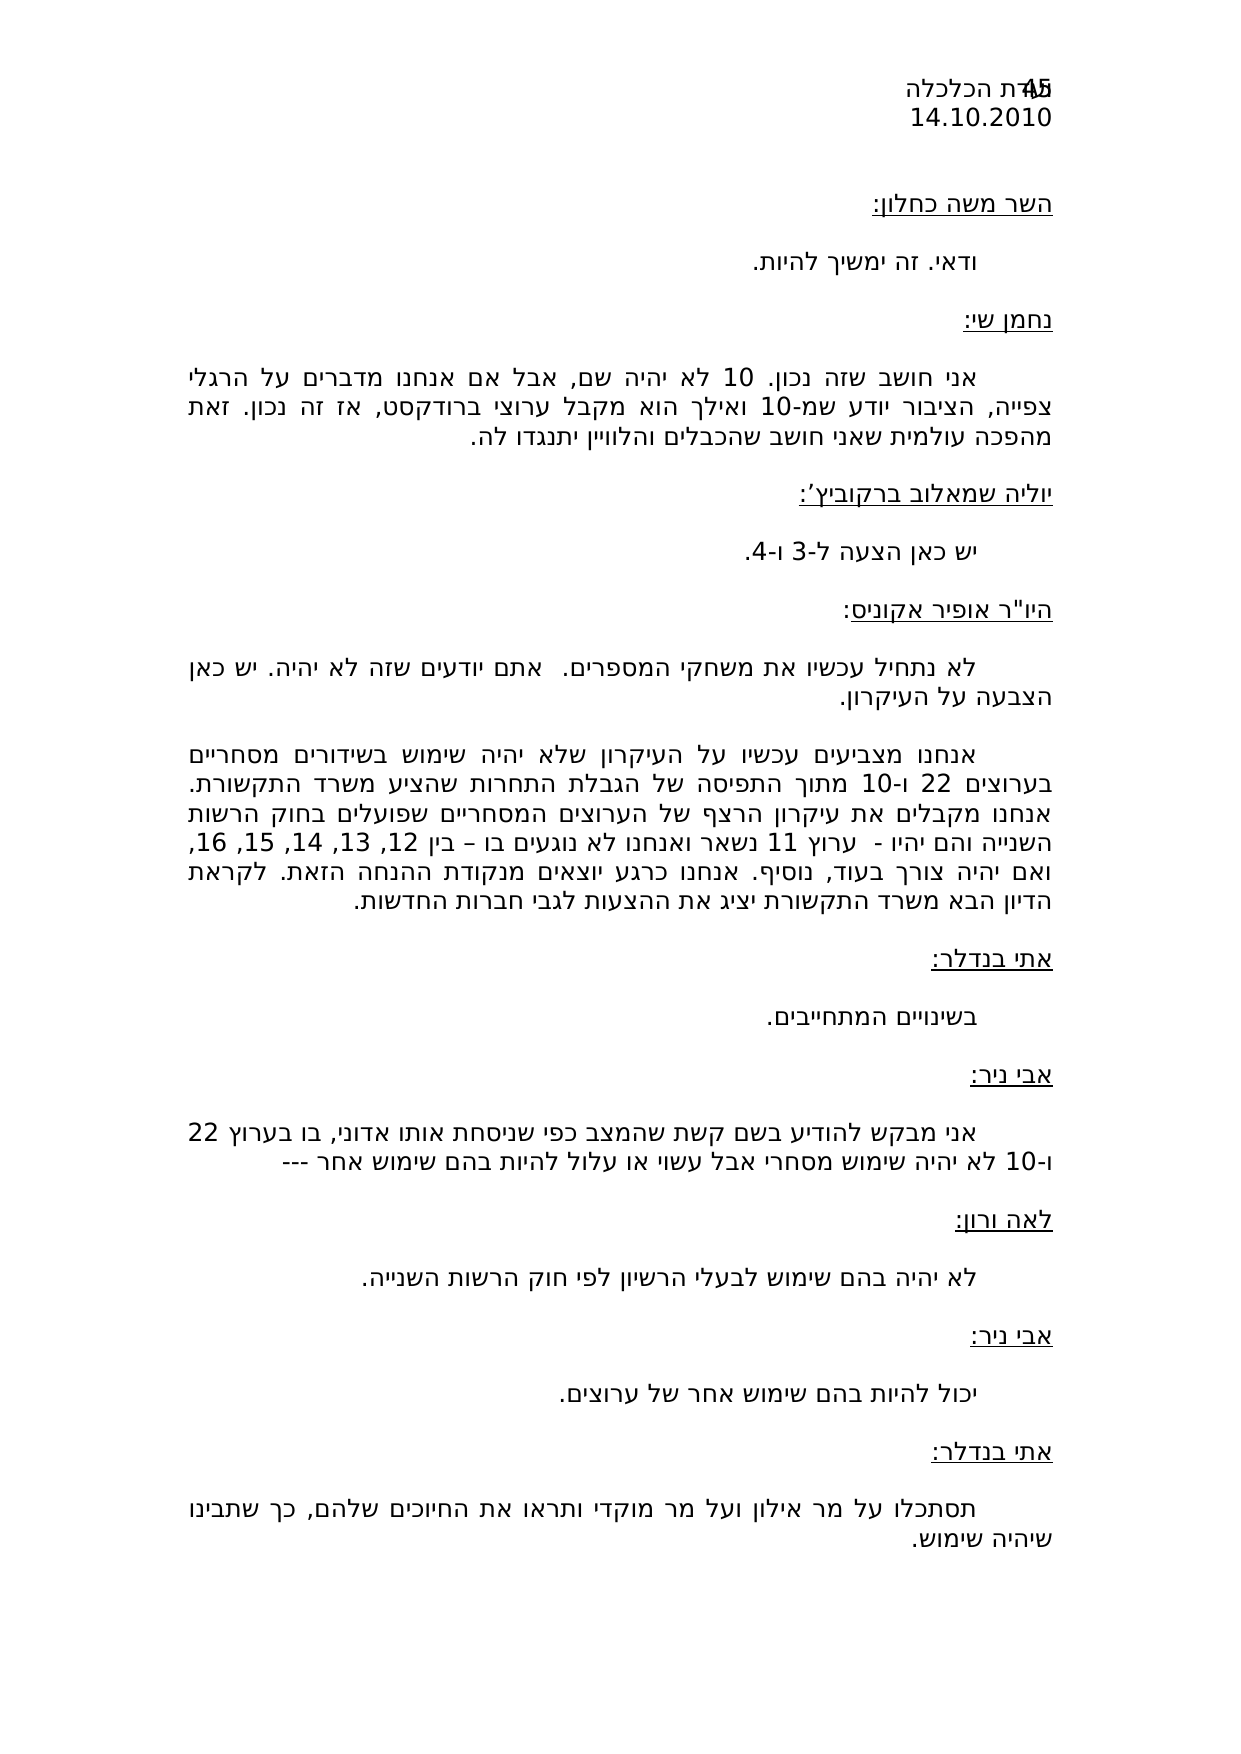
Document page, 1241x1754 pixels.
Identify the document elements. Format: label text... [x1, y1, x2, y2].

text יוליה שמאלוב ברקוביץ’: [187, 479, 1053, 509]
text יכול להיות בהם שימוש אחר של ערוצים. [187, 1379, 1053, 1408]
text לא יהיה בהם שימוש לבעלי הרשיון לפי חוק הרשות השנייה. [187, 1263, 1053, 1292]
text אבי ניר: [187, 1060, 1053, 1089]
text תסתכלו על מר אילון ועל מר מוקדי ותראו את החיוכים שלהם, כך שתבינו שיהיה שימוש. [187, 1494, 1053, 1553]
text יש כאן הצעה ל-3 ו-4. [187, 537, 1053, 567]
text אבי ניר: [187, 1321, 1053, 1350]
text היו"ר אופיר אקוניס: [187, 595, 1053, 624]
text ודאי. זה ימשיך להיות. [187, 247, 1053, 277]
text נחמן שי: [187, 305, 1053, 334]
text לאה ורון: [187, 1205, 1053, 1234]
text אתי בנדלר: [187, 944, 1053, 973]
text בשינויים המתחייבים. [187, 1002, 1053, 1031]
text אני חושב שזה נכון. 10 לא יהיה שם, אבל אם אנחנו מדברים על הרגלי צפייה, הציבור יודע שמ-10 ואילך הוא מקבל ערוצי ברודקסט, אז זה נכון. זאת מהפכה עולמית שאני חושב שהכבלים והלוויין יתנגדו לה. [187, 363, 1053, 451]
text לא נתחיל עכשיו את משחקי המספרים. אתם יודעים שזה לא יהיה. יש כאן הצבעה על העיקרון. [187, 653, 1053, 712]
text אני מבקש להודיע בשם קשת שהמצב כפי שניסחת אותו אדוני, בו בערוץ 22 ו-10 לא יהיה שימוש מסחרי אבל עשוי או עלול להיות בהם שימוש אחר --- [187, 1118, 1053, 1176]
text השר משה כחלון: [187, 189, 1053, 219]
text אתי בנדלר: [187, 1437, 1053, 1466]
text אנחנו מצביעים עכשיו על העיקרון שלא יהיה שימוש בשידורים מסחריים בערוצים 22 ו-10 מתוך התפיסה של הגבלת התחרות שהציע משרד התקשורת. אנחנו מקבלים את עיקרון הרצף של הערוצים המסחריים שפועלים בחוק הרשות השנייה והם יהיו - ערוץ 11 נשאר ואנחנו לא נוגעים בו – בין 12, 13, 14, 15, 16, ואם יהיה צורך בעוד, נוסיף. אנחנו כרגע יוצאים מנקודת ההנחה הזאת. לקראת הדיון הבא משרד התקשורת יציג את ההצעות לגבי חברות החדשות. [187, 740, 1053, 915]
